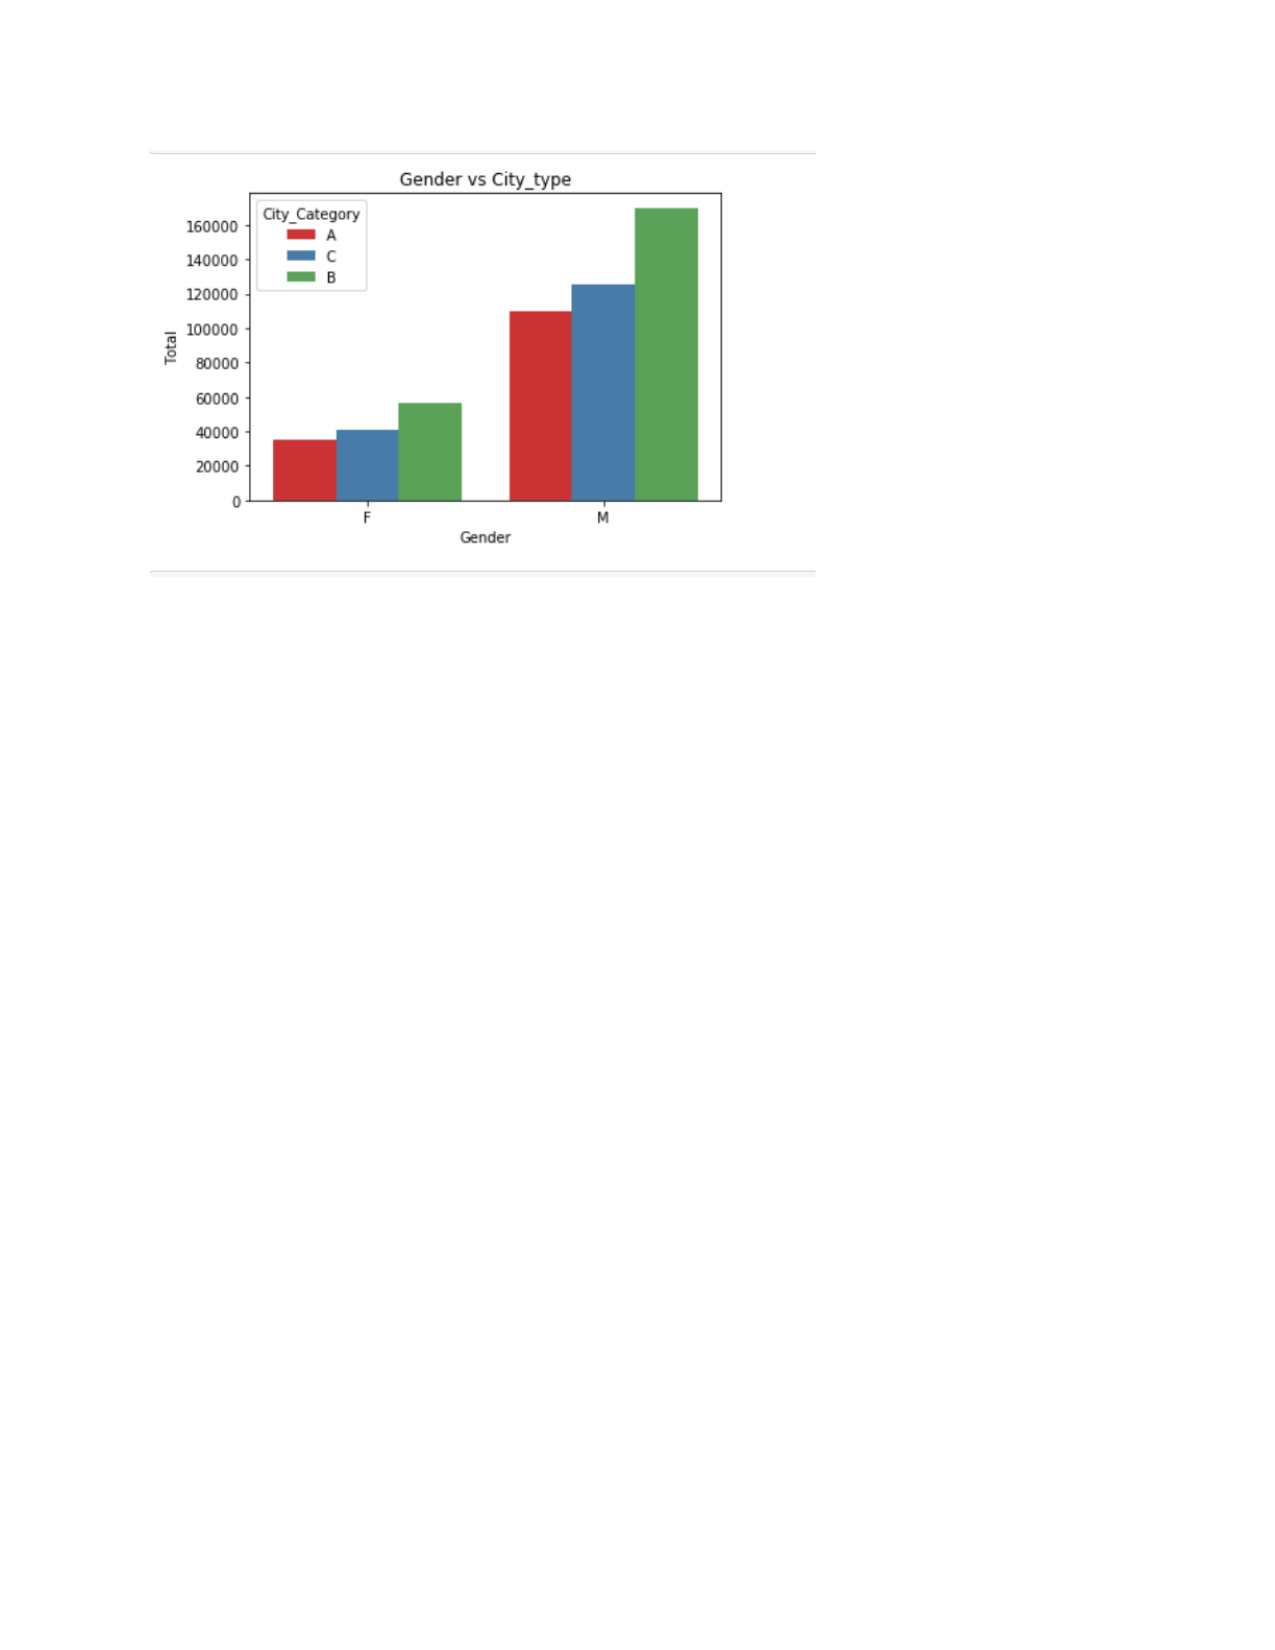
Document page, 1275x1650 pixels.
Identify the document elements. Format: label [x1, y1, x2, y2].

picture [150, 150, 816, 577]
